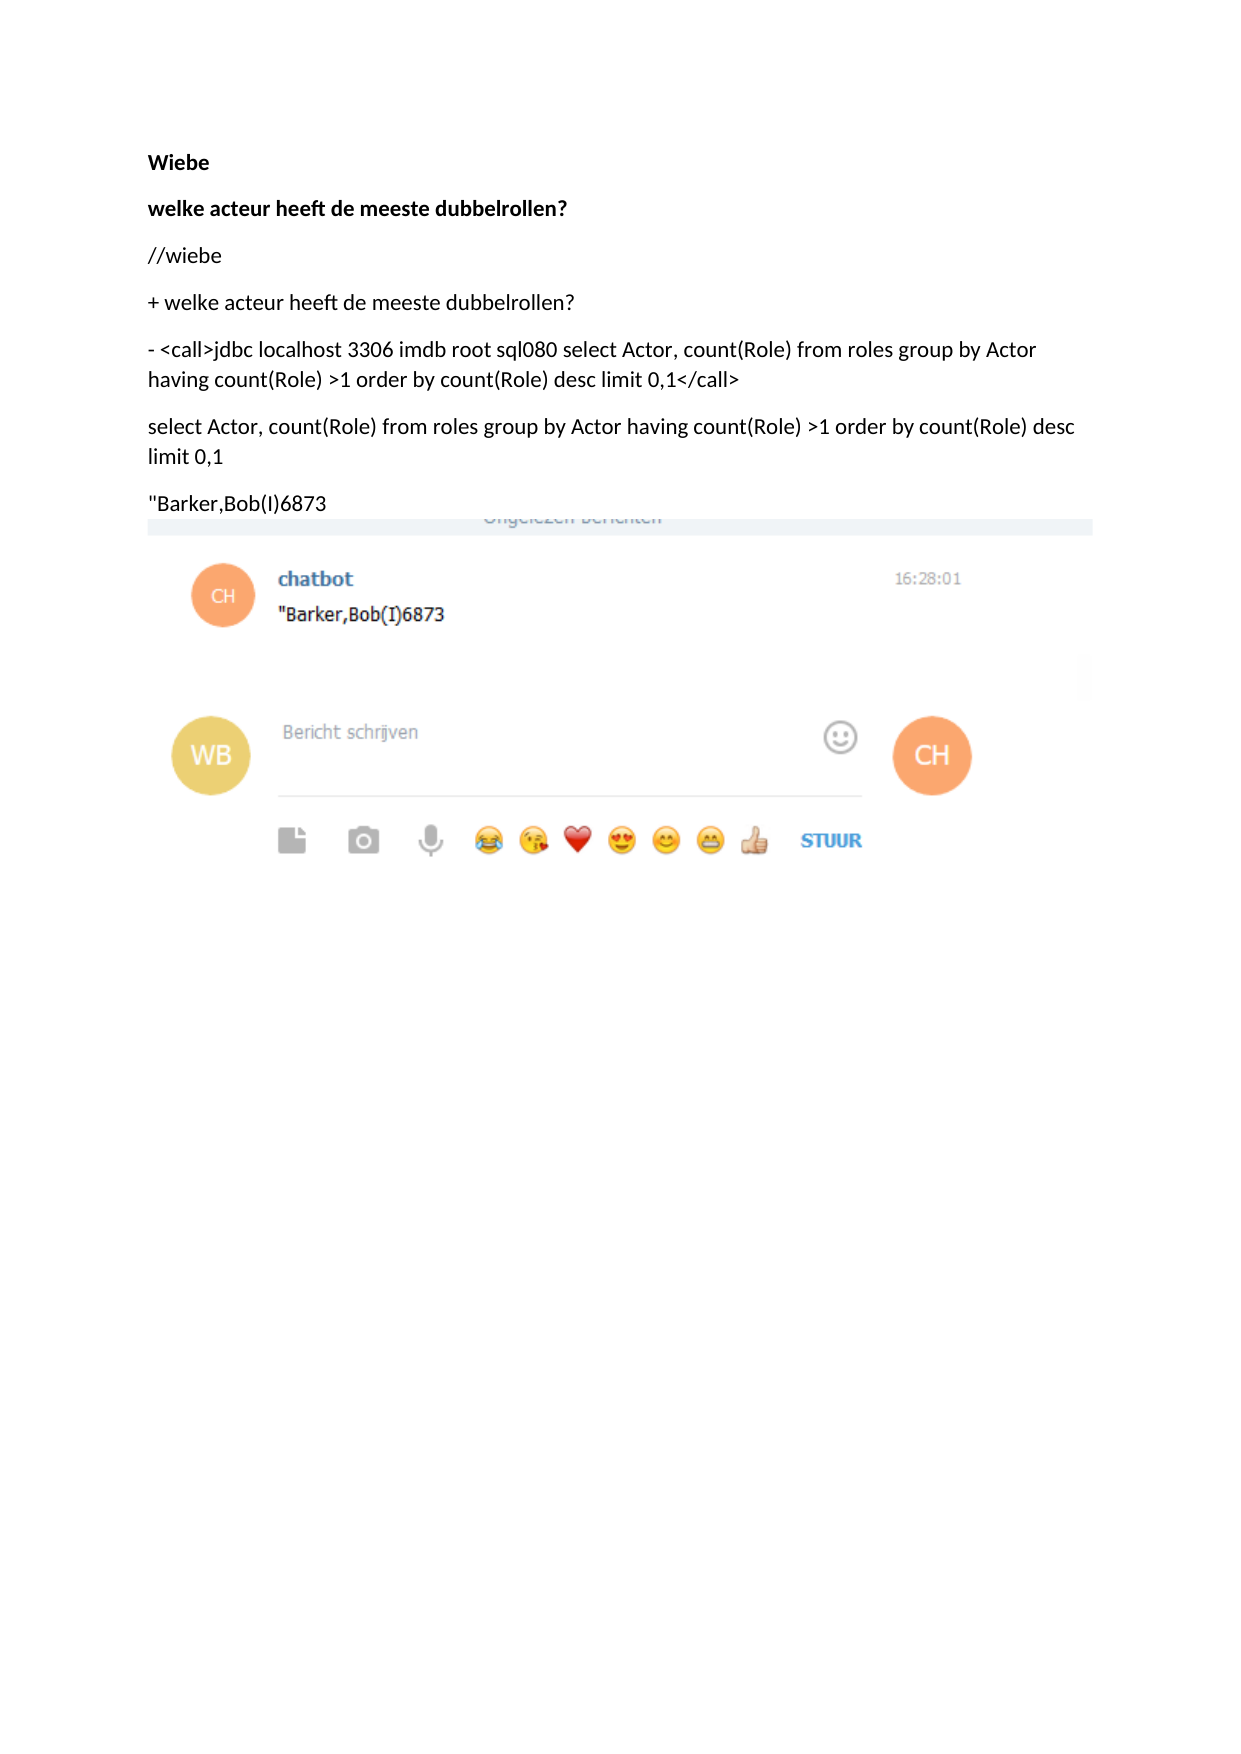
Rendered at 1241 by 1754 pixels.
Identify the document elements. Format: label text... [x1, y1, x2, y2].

text Wiebe [148, 148, 1093, 176]
text - <call>jdbc localhost 3306 imdb root sql080 select Actor, count(Role) from roles group by Actor having count(Role) >1 order by count(Role) desc limit 0,1</call> [148, 335, 1093, 393]
picture [147, 519, 1093, 895]
text welke acteur heeft de meeste dubbelrollen? [148, 194, 1093, 222]
text + welke acteur heeft de meeste dubbelrollen? [148, 288, 1093, 316]
text "Barker,Bob(I)6873 [148, 489, 1093, 519]
text //wiebe [148, 241, 1093, 269]
text select Actor, count(Role) from roles group by Actor having count(Role) >1 order by count(Role) desc limit 0,1 [148, 412, 1093, 470]
